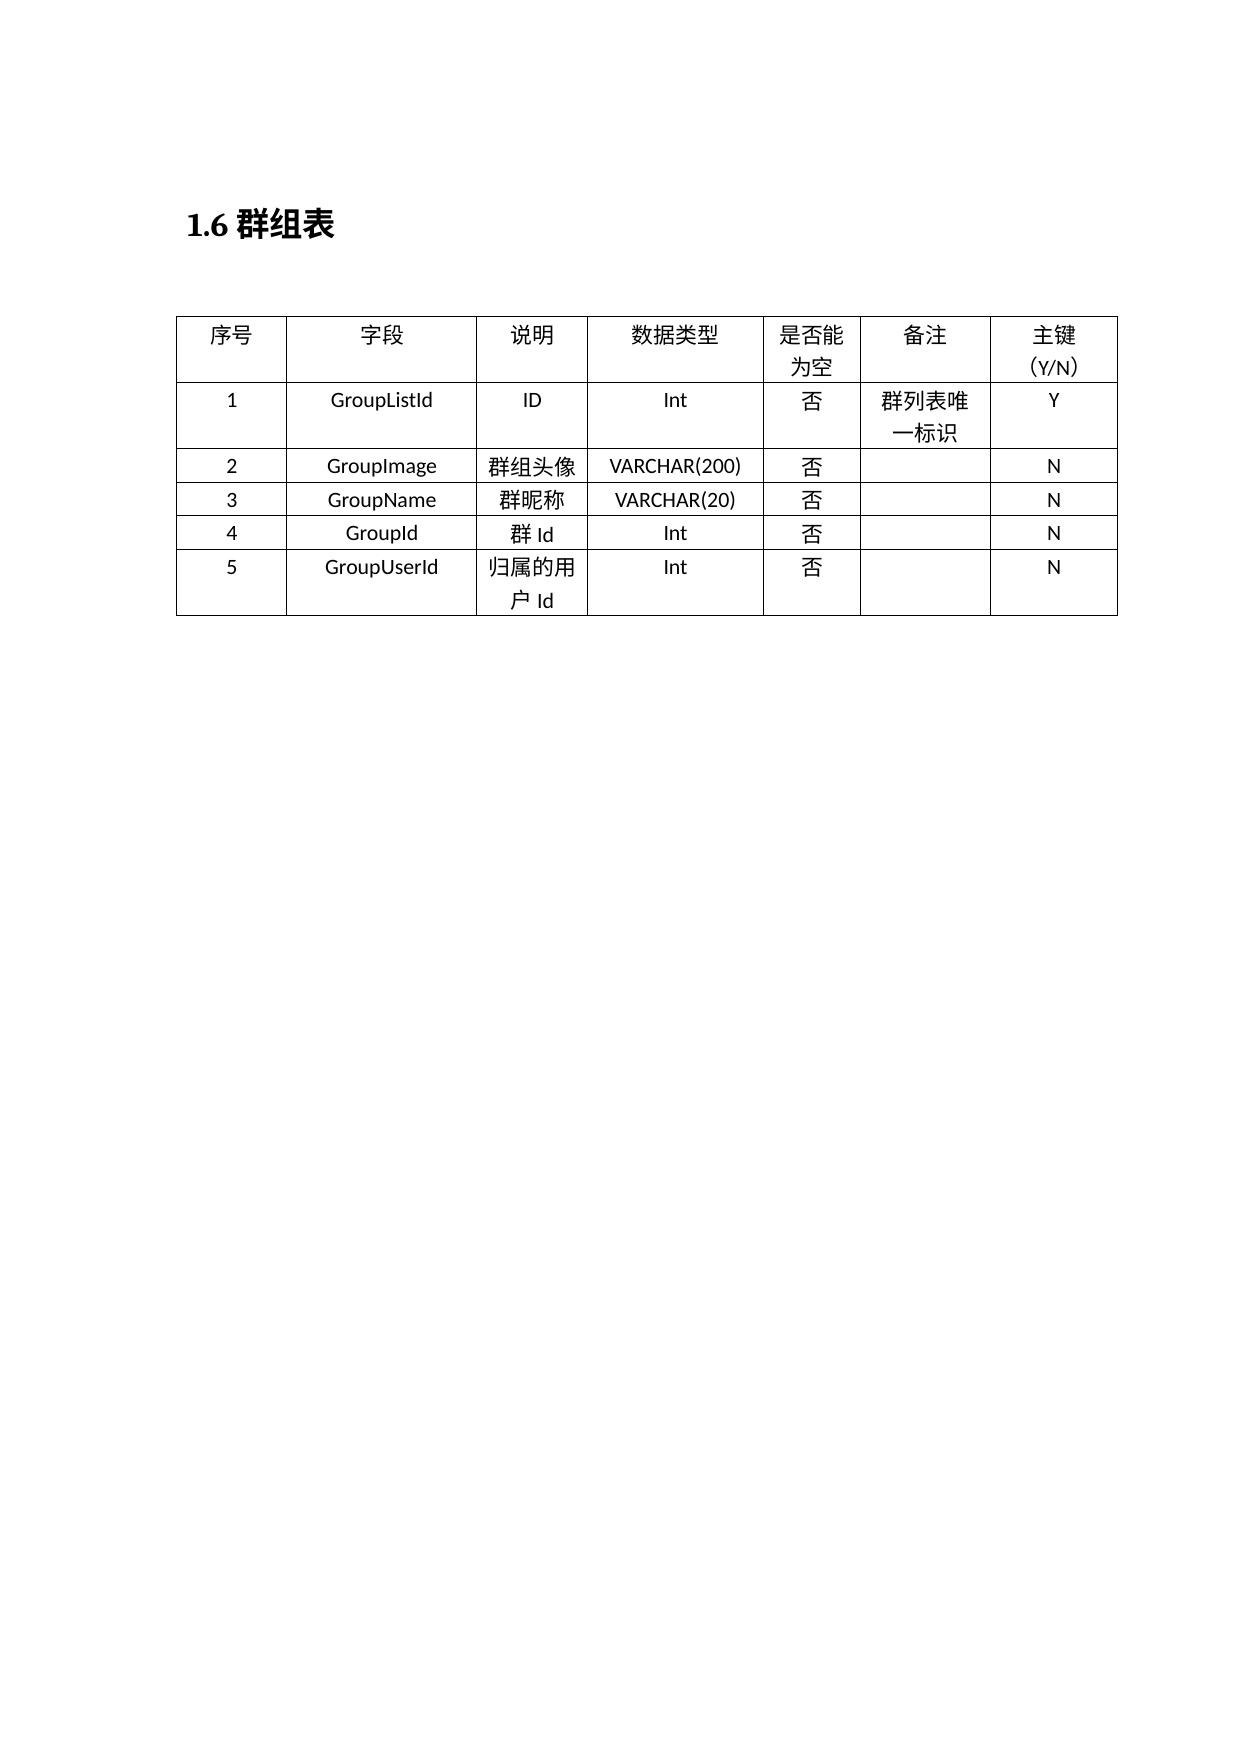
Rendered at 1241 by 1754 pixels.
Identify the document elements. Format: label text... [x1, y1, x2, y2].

table_cell [861, 516, 990, 549]
table_cell 2 [177, 449, 286, 482]
table_cell GroupUserId [287, 550, 476, 615]
table_cell Int [588, 383, 763, 448]
table_cell 1 [177, 383, 286, 448]
table_cell VARCHAR(200) [588, 449, 763, 482]
table_cell [861, 550, 990, 615]
table_cell 群列表唯一标识 [861, 383, 990, 448]
table_cell GroupId [287, 516, 476, 549]
table_header 主键（Y/N） [991, 317, 1117, 382]
table_cell GroupImage [287, 449, 476, 482]
table_header 数据类型 [588, 317, 763, 382]
table_cell 归属的用户Id [477, 550, 587, 615]
table_cell N [991, 483, 1117, 515]
table_header 是否能为空 [764, 317, 860, 382]
table_cell Int [588, 550, 763, 615]
subtitle 1.6 群组表 [187, 189, 1053, 254]
table_cell GroupListId [287, 383, 476, 448]
table_cell 4 [177, 516, 286, 549]
table_header 备注 [861, 317, 990, 382]
table_cell 否 [764, 383, 860, 448]
table_cell [861, 483, 990, 515]
table_cell 5 [177, 550, 286, 615]
table_cell ID [477, 383, 587, 448]
table_header 序号 [177, 317, 286, 382]
table_cell 群昵称 [477, 483, 587, 515]
table_cell Int [588, 516, 763, 549]
table_cell [861, 449, 990, 482]
table_header 字段 [287, 317, 476, 382]
table_cell N [991, 550, 1117, 615]
table_header 说明 [477, 317, 587, 382]
table_cell 否 [764, 516, 860, 549]
table_cell 否 [764, 483, 860, 515]
table_cell 否 [764, 550, 860, 615]
table_cell GroupName [287, 483, 476, 515]
table_cell 3 [177, 483, 286, 515]
table_cell 群组头像 [477, 449, 587, 482]
table_cell 否 [764, 449, 860, 482]
table_cell Y [991, 383, 1117, 448]
table_cell N [991, 449, 1117, 482]
table_cell 群Id [477, 516, 587, 549]
table_cell VARCHAR(20) [588, 483, 763, 515]
table_cell N [991, 516, 1117, 549]
